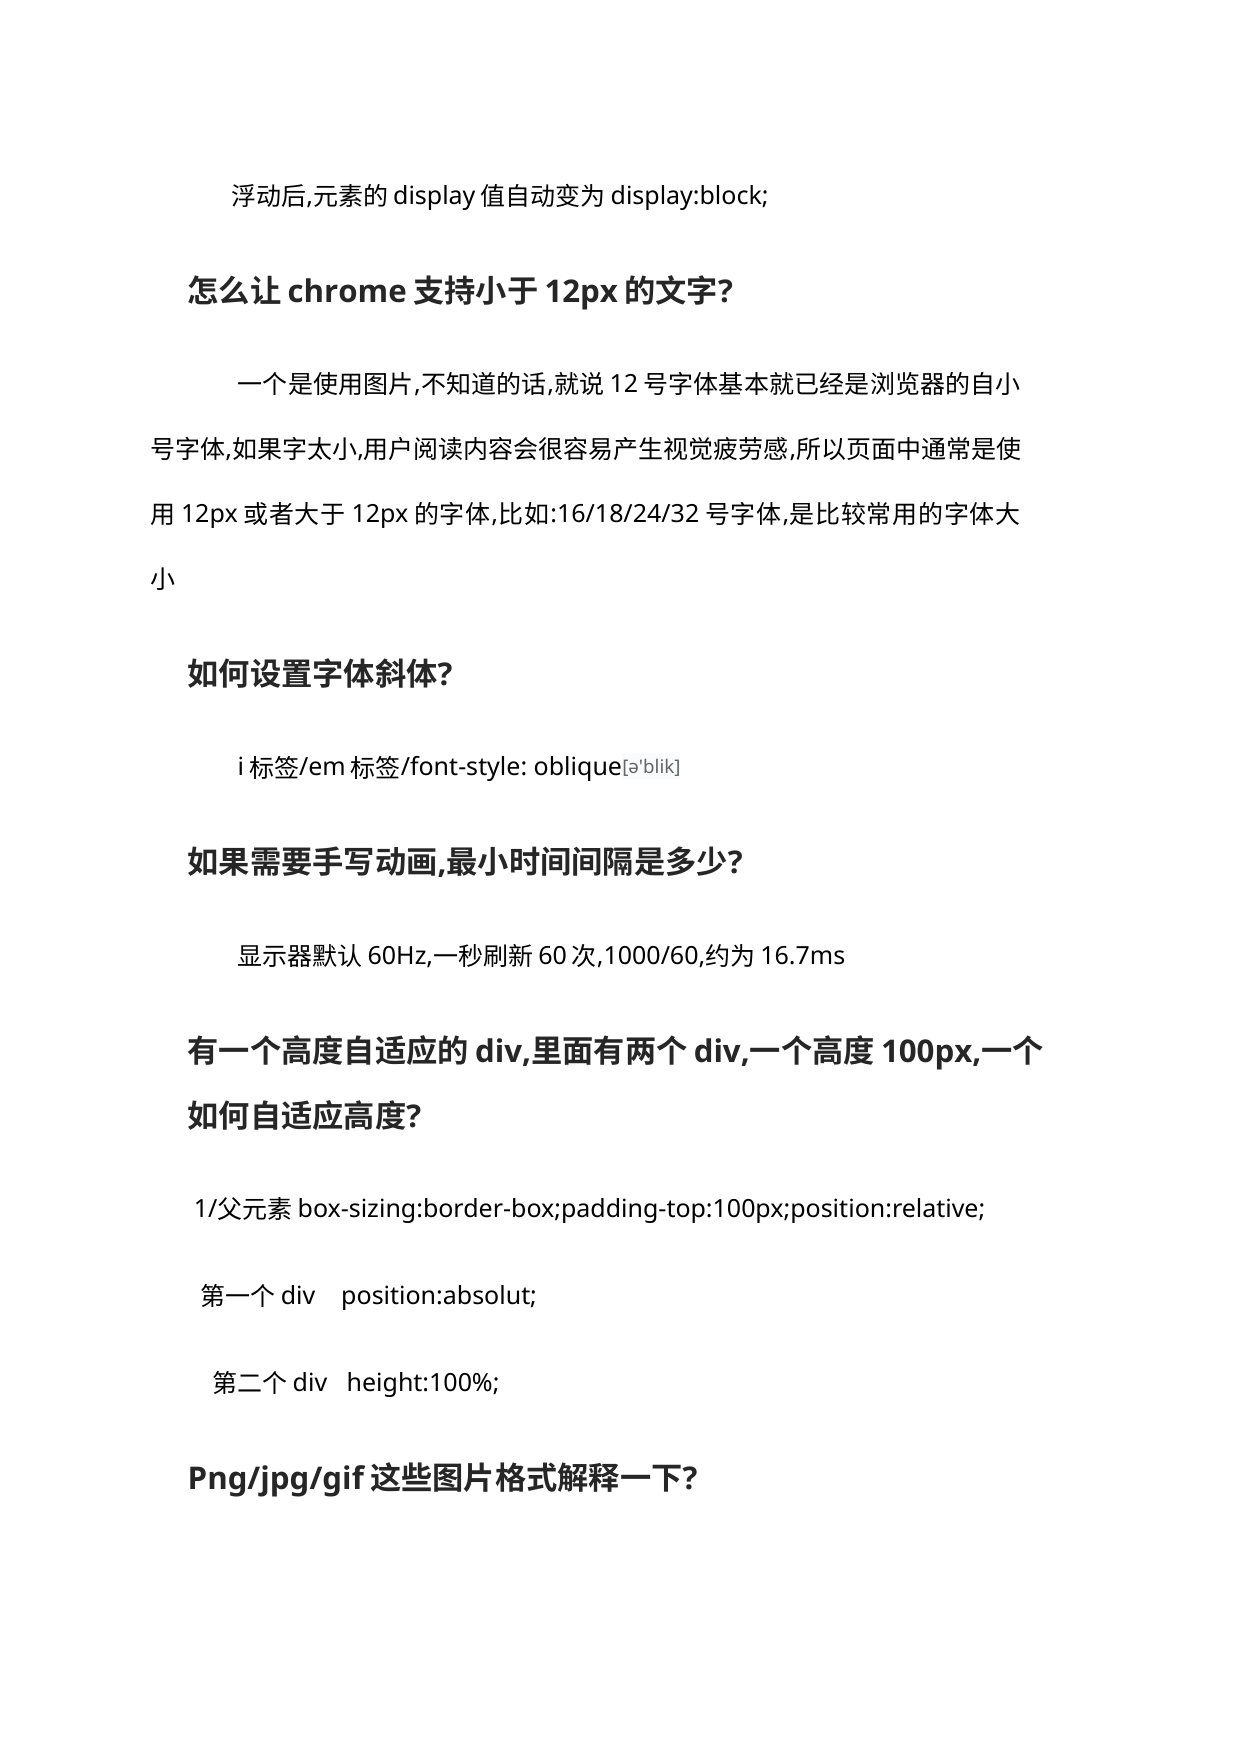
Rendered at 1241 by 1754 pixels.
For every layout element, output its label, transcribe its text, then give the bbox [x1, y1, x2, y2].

subtitle Png/jpg/gif这些图片格式解释一下? [187, 1443, 1053, 1508]
text 浮动后,元素的display值自动变为display:block; [187, 162, 1021, 227]
text 第二个div height:100%; [187, 1349, 1021, 1414]
subtitle 如何设置字体斜体? [187, 639, 1053, 704]
text 显示器默认60Hz,一秒刷新60次,1000/60,约为16.7ms [150, 922, 1021, 987]
text 1/父元素box-sizing:border-box;padding-top:100px;position:relative; [194, 1175, 1021, 1240]
text 第一个div position:absolut; [187, 1262, 1021, 1327]
text i标签/em标签/font-style: oblique[ə'blik] [150, 734, 1021, 799]
subtitle 怎么让chrome支持小于12px的文字? [187, 256, 1053, 321]
subtitle 如果需要手写动画,最小时间间隔是多少? [187, 828, 1053, 893]
text 一个是使用图片,不知道的话,就说12号字体基本就已经是浏览器的自小号字体,如果字太小,用户阅读内容会很容易产生视觉疲劳感,所以页面中通常是使用12px或者大于12px的字体,比如:16/18/24/32号字体,是比较常用的字体大小 [150, 350, 1021, 610]
subtitle 有一个高度自适应的div,里面有两个div,一个高度100px,一个如何自适应高度? [187, 1016, 1053, 1146]
